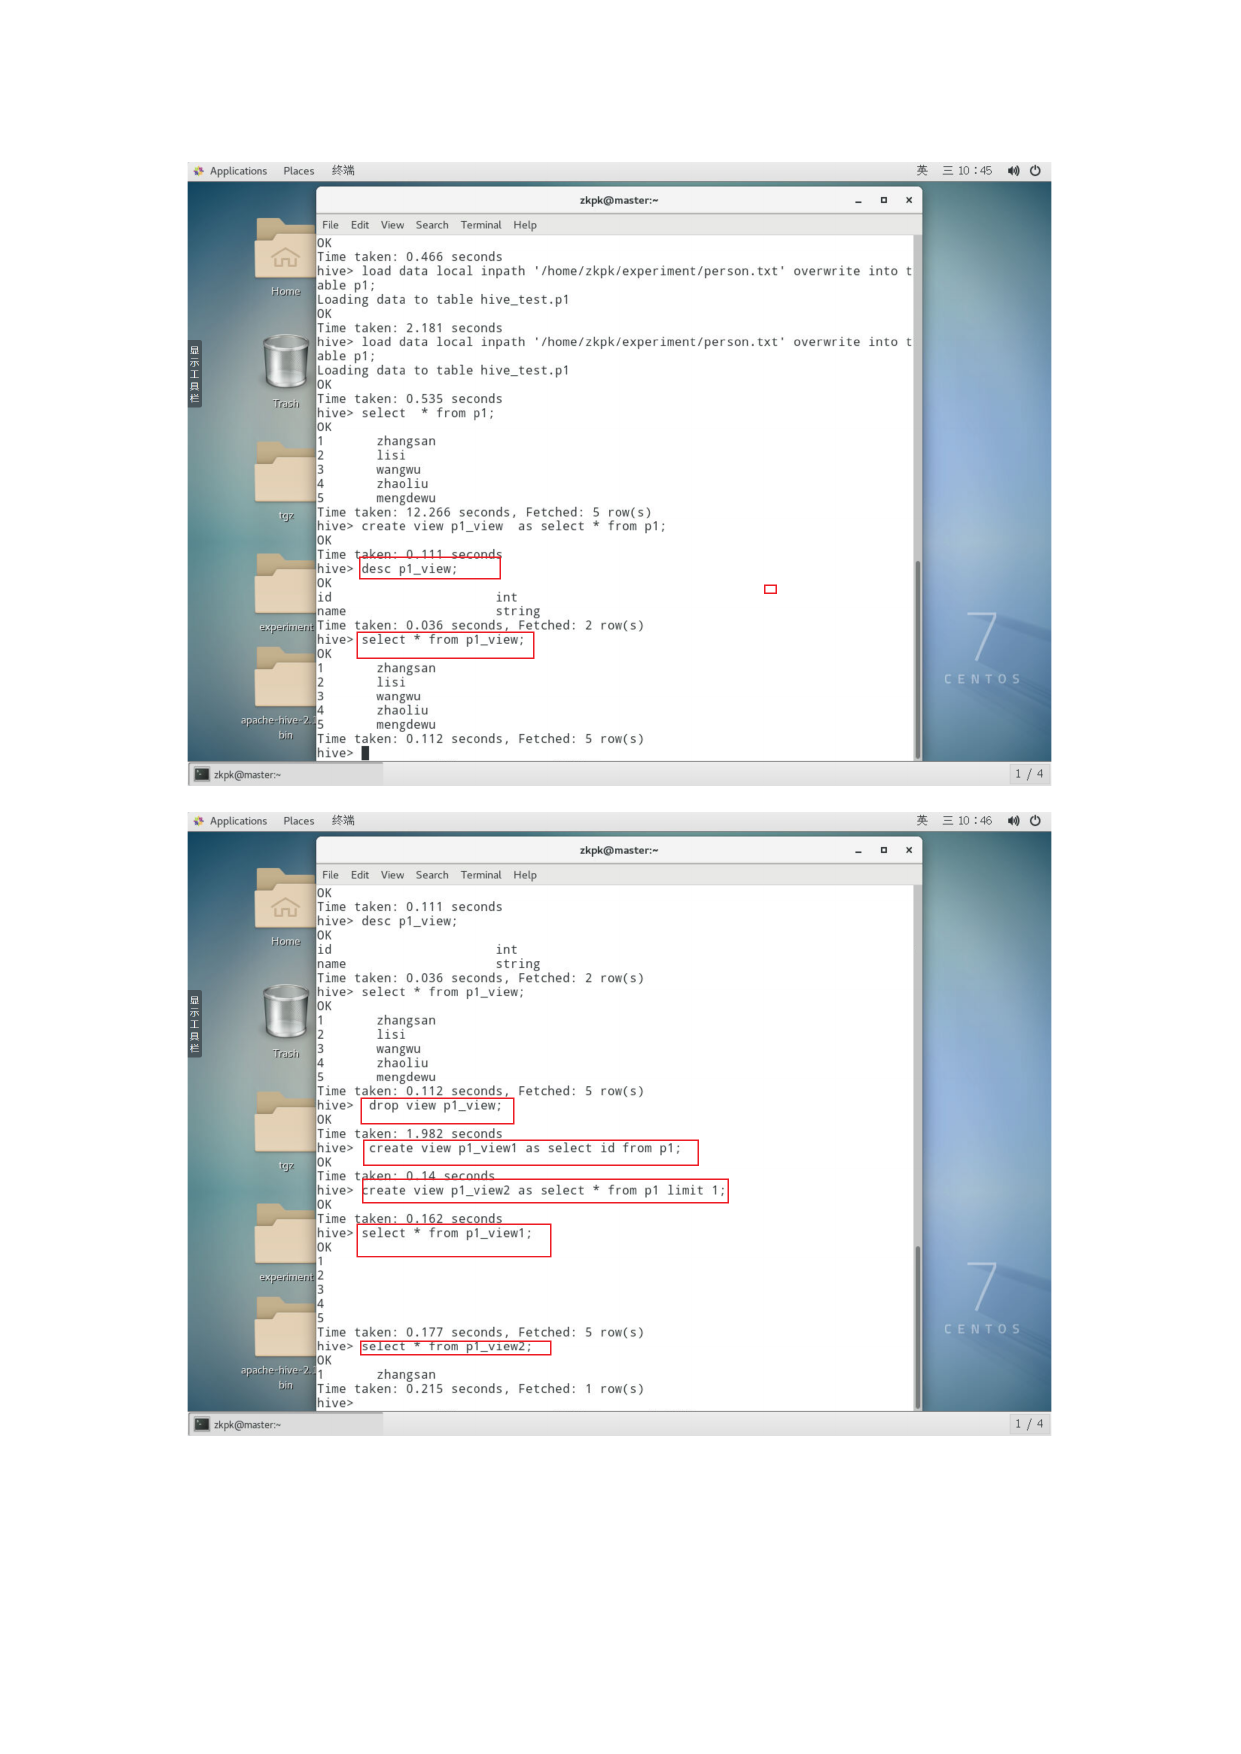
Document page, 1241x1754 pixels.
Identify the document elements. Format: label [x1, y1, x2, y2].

picture [187, 812, 1052, 1436]
picture [187, 162, 1052, 786]
